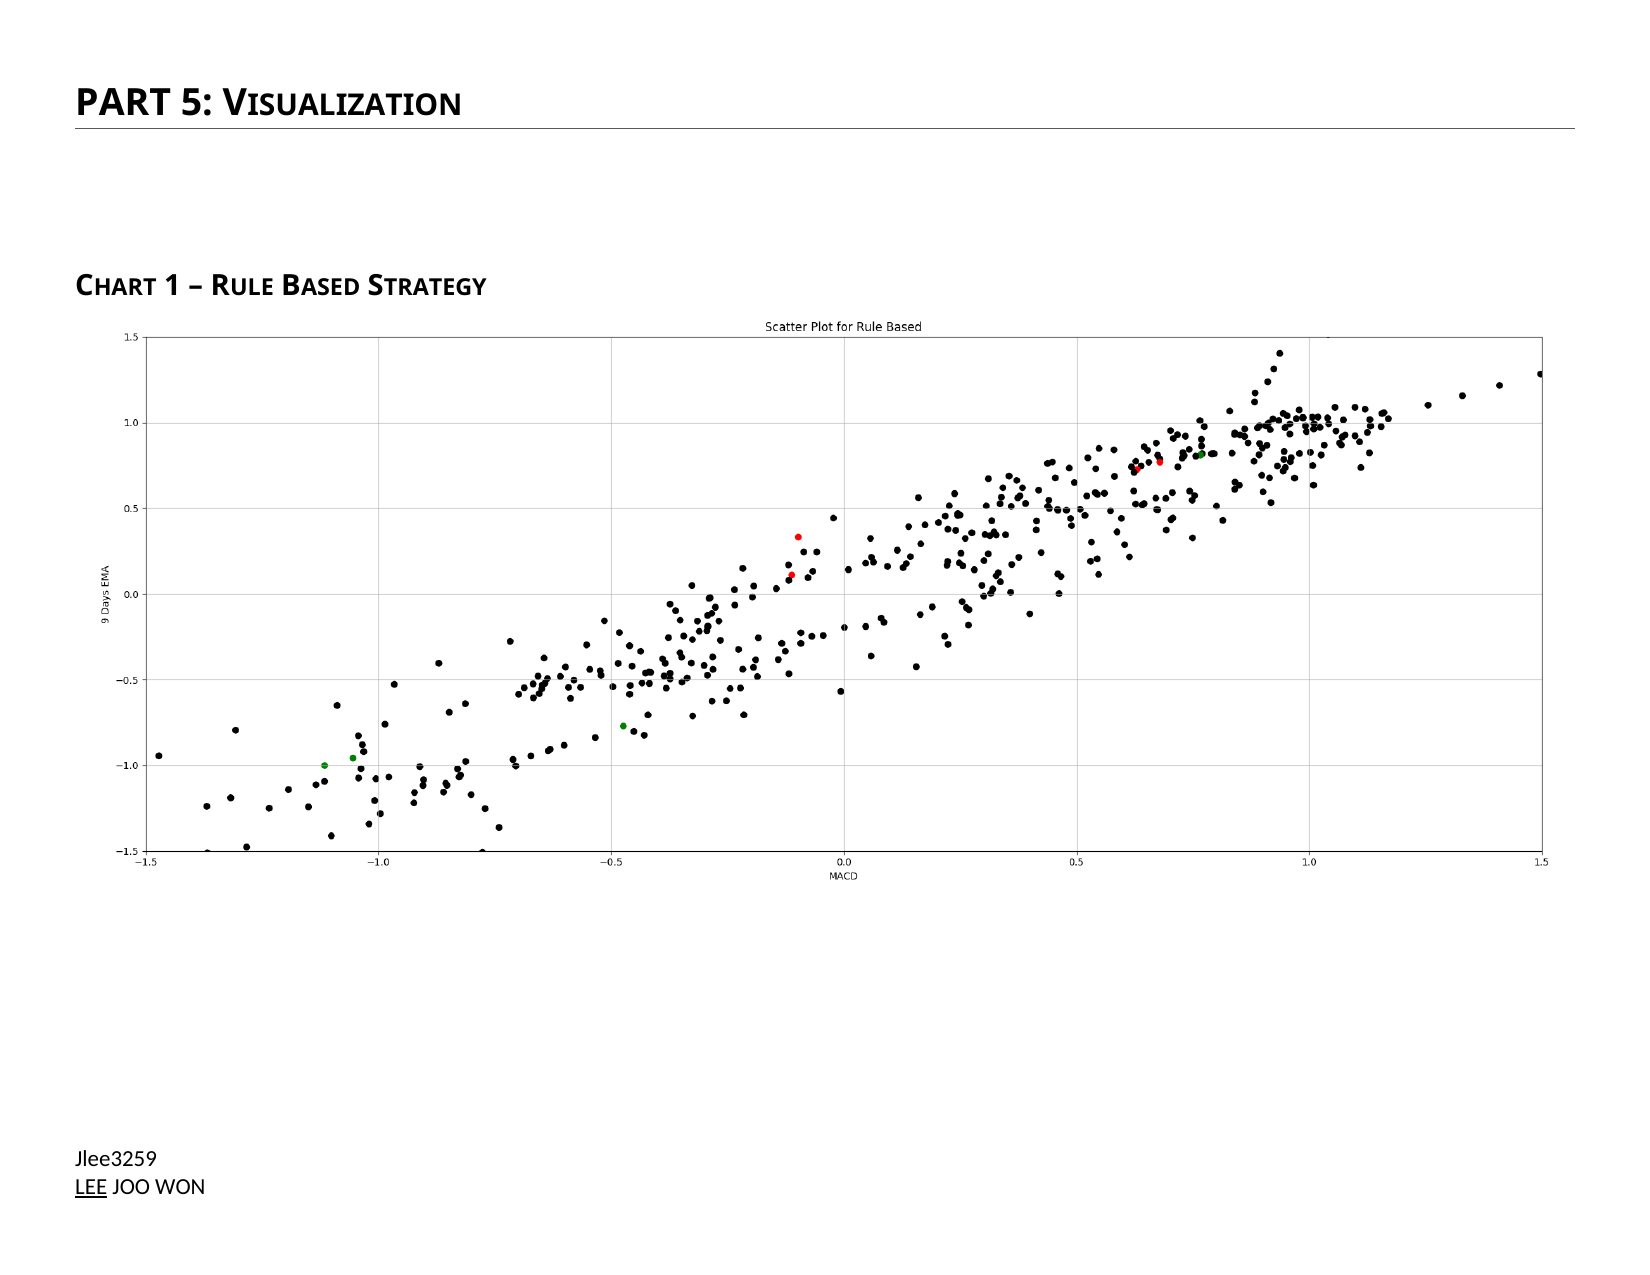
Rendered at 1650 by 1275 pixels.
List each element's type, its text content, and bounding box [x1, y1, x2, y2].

subtitle PART 5: Visualization [75, 75, 1575, 128]
subtitle Chart 1 – Rule Based Strategy [75, 264, 1575, 304]
picture [75, 307, 1575, 889]
